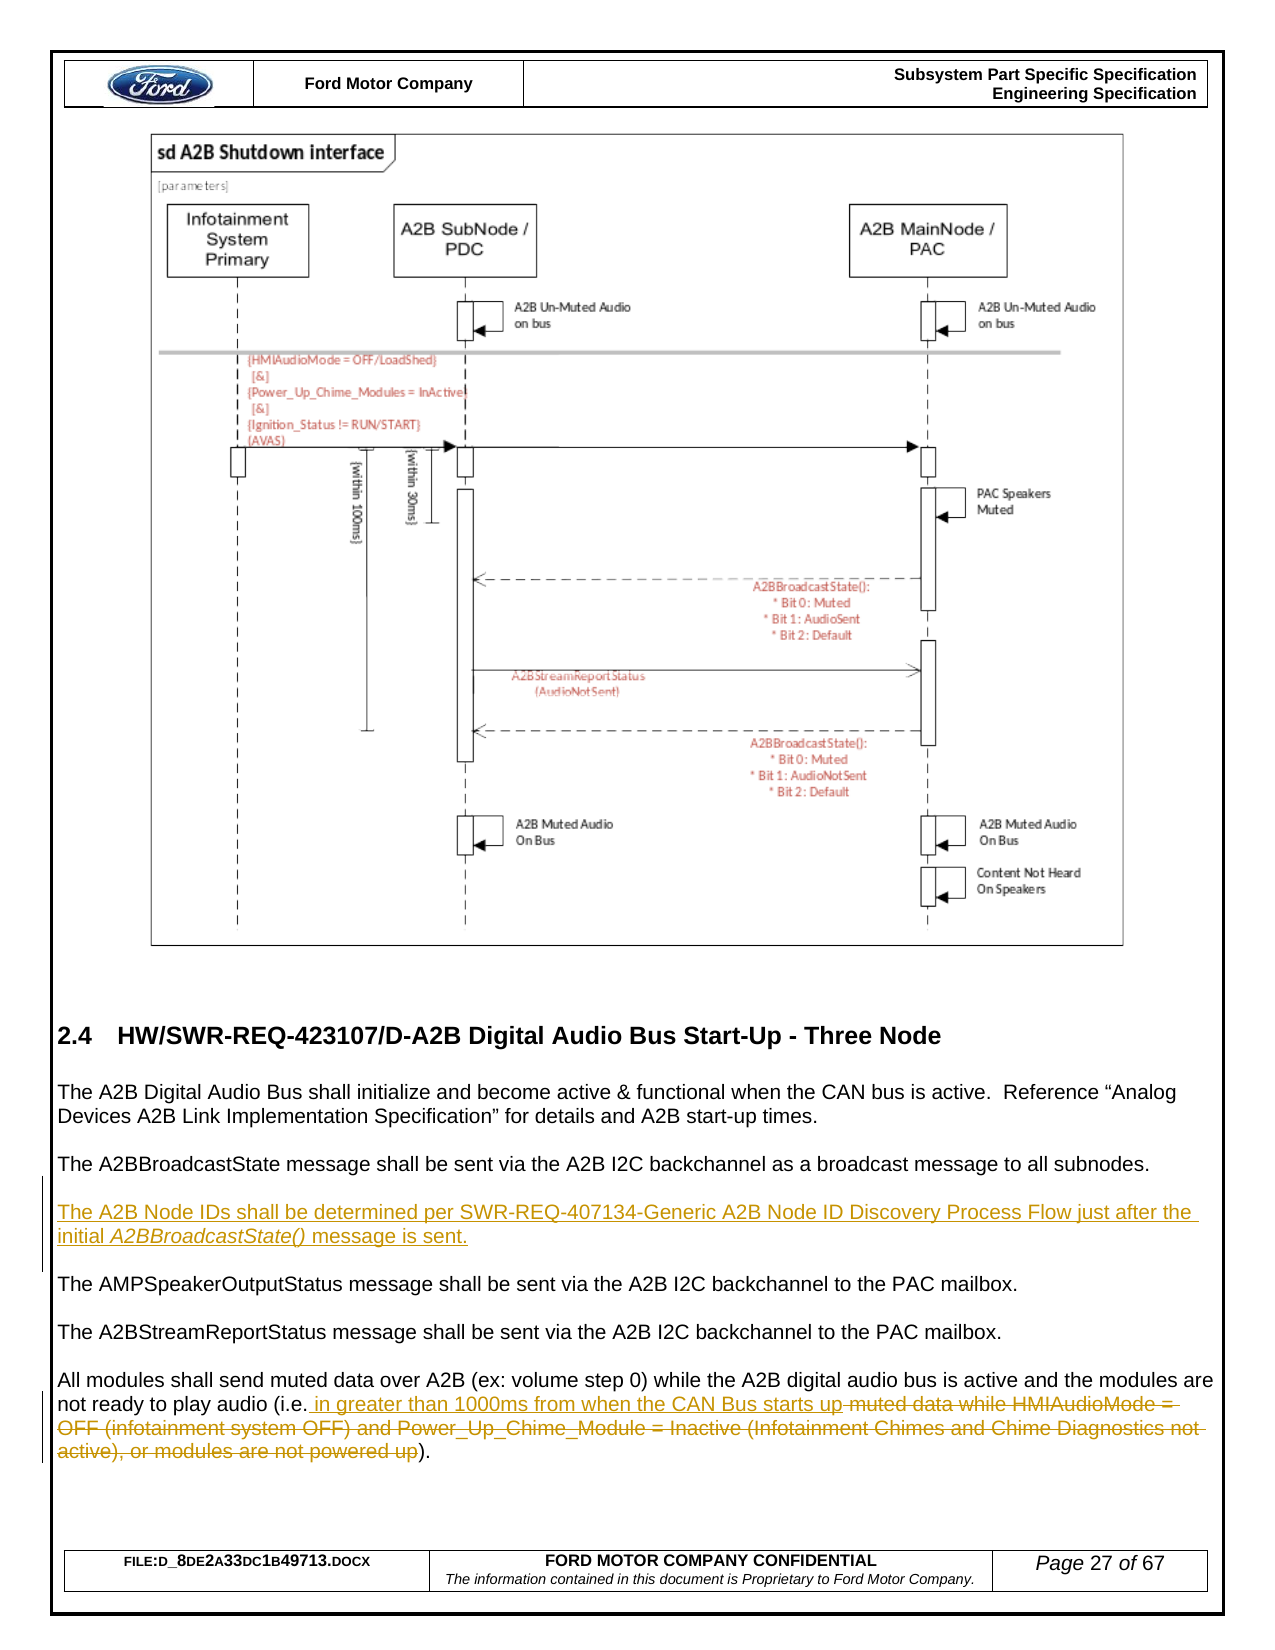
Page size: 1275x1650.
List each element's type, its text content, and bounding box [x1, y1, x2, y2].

text The A2B Digital Audio Bus shall initialize and become active & functional when the CAN bus is active. Reference “Analog Devices A2B Link Implementation Specification” for details and A2B start-up times. [57, 1080, 1215, 1128]
text The AMPSpeakerOutputStatus message shall be sent via the A2B I2C backchannel to the PAC mailbox. [57, 1272, 1215, 1296]
text The A2BBroadcastState message shall be sent via the A2B I2C backchannel as a broadcast message to all subnodes. [57, 1152, 1215, 1176]
picture [103, 61, 215, 107]
text The A2BStreamReportStatus message shall be sent via the A2B I2C backchannel to the PAC mailbox. [57, 1319, 1215, 1343]
text All modules shall send muted data over A2B (ex: volume step 0) while the A2B digital audio bus is active and the modules are not ready to play audio (i.e.). [57, 1367, 1215, 1463]
subtitle HW/SWR-REQ-423107/D-A2B Digital Audio Bus Start-Up - Three Node [57, 1021, 1215, 1050]
